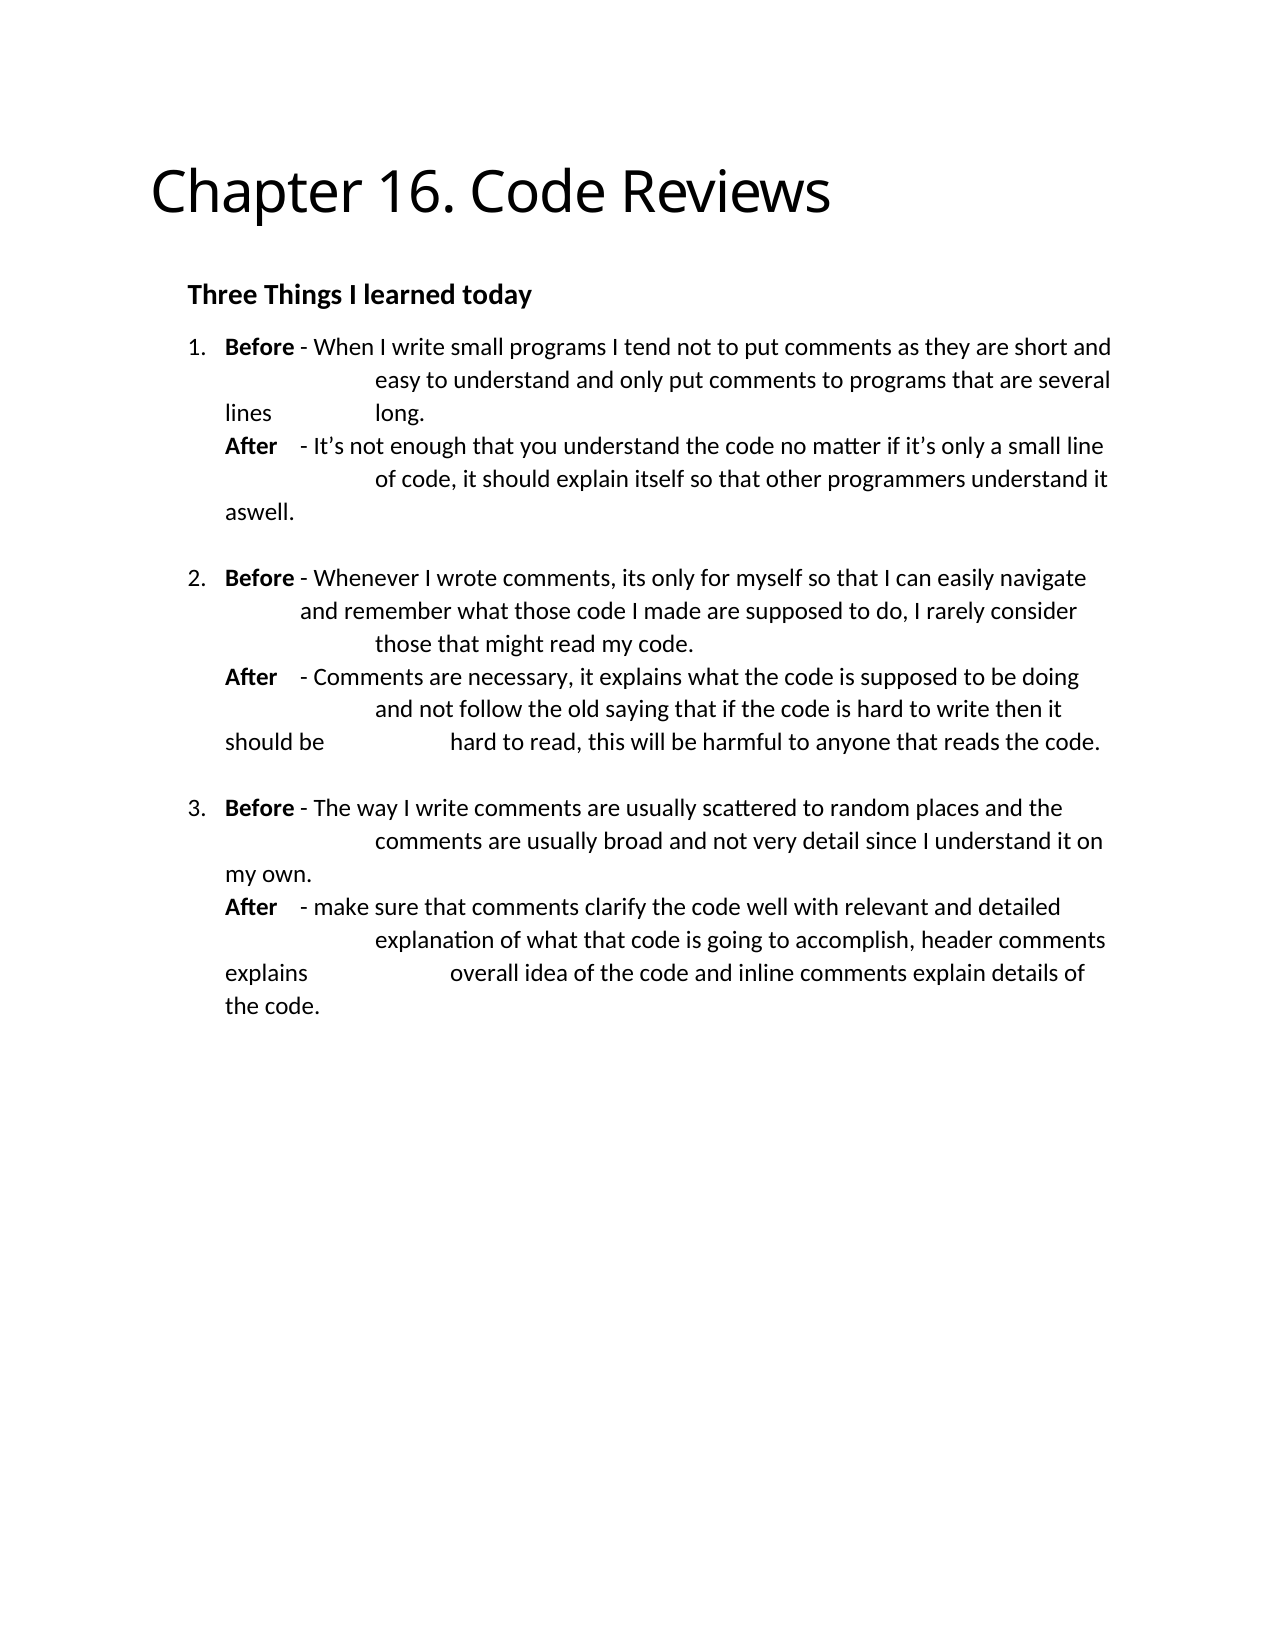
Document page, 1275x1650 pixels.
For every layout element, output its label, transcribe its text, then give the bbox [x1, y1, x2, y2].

title Chapter 16. Code Reviews [150, 150, 1125, 229]
text Three Things I learned today [150, 276, 1125, 312]
list Before - When I write small programs I tend not to put comments as they are short and easy to understand and only put comments to programs that are several lines long. [187, 331, 1125, 428]
list After - Comments are necessary, it explains what the code is supposed to be doing and not follow the old saying that if the code is hard to write then it should be hard to read, this will be harmful to anyone that reads the code. [225, 661, 1125, 757]
list After - It’s not enough that you understand the code no matter if it’s only a small line of code, it should explain itself so that other programmers understand it aswell. [225, 430, 1125, 527]
list After - make sure that comments clarify the code well with relevant and detailed explanation of what that code is going to accomplish, header comments explains overall idea of the code and inline comments explain details of the code. [225, 891, 1125, 1020]
list Before - The way I write comments are usually scattered to random places and the comments are usually broad and not very detail since I understand it on my own. [187, 792, 1125, 889]
list Before - Whenever I wrote comments, its only for myself so that I can easily navigate and remember what those code I made are supposed to do, I rarely consider those that might read my code. [187, 562, 1125, 658]
